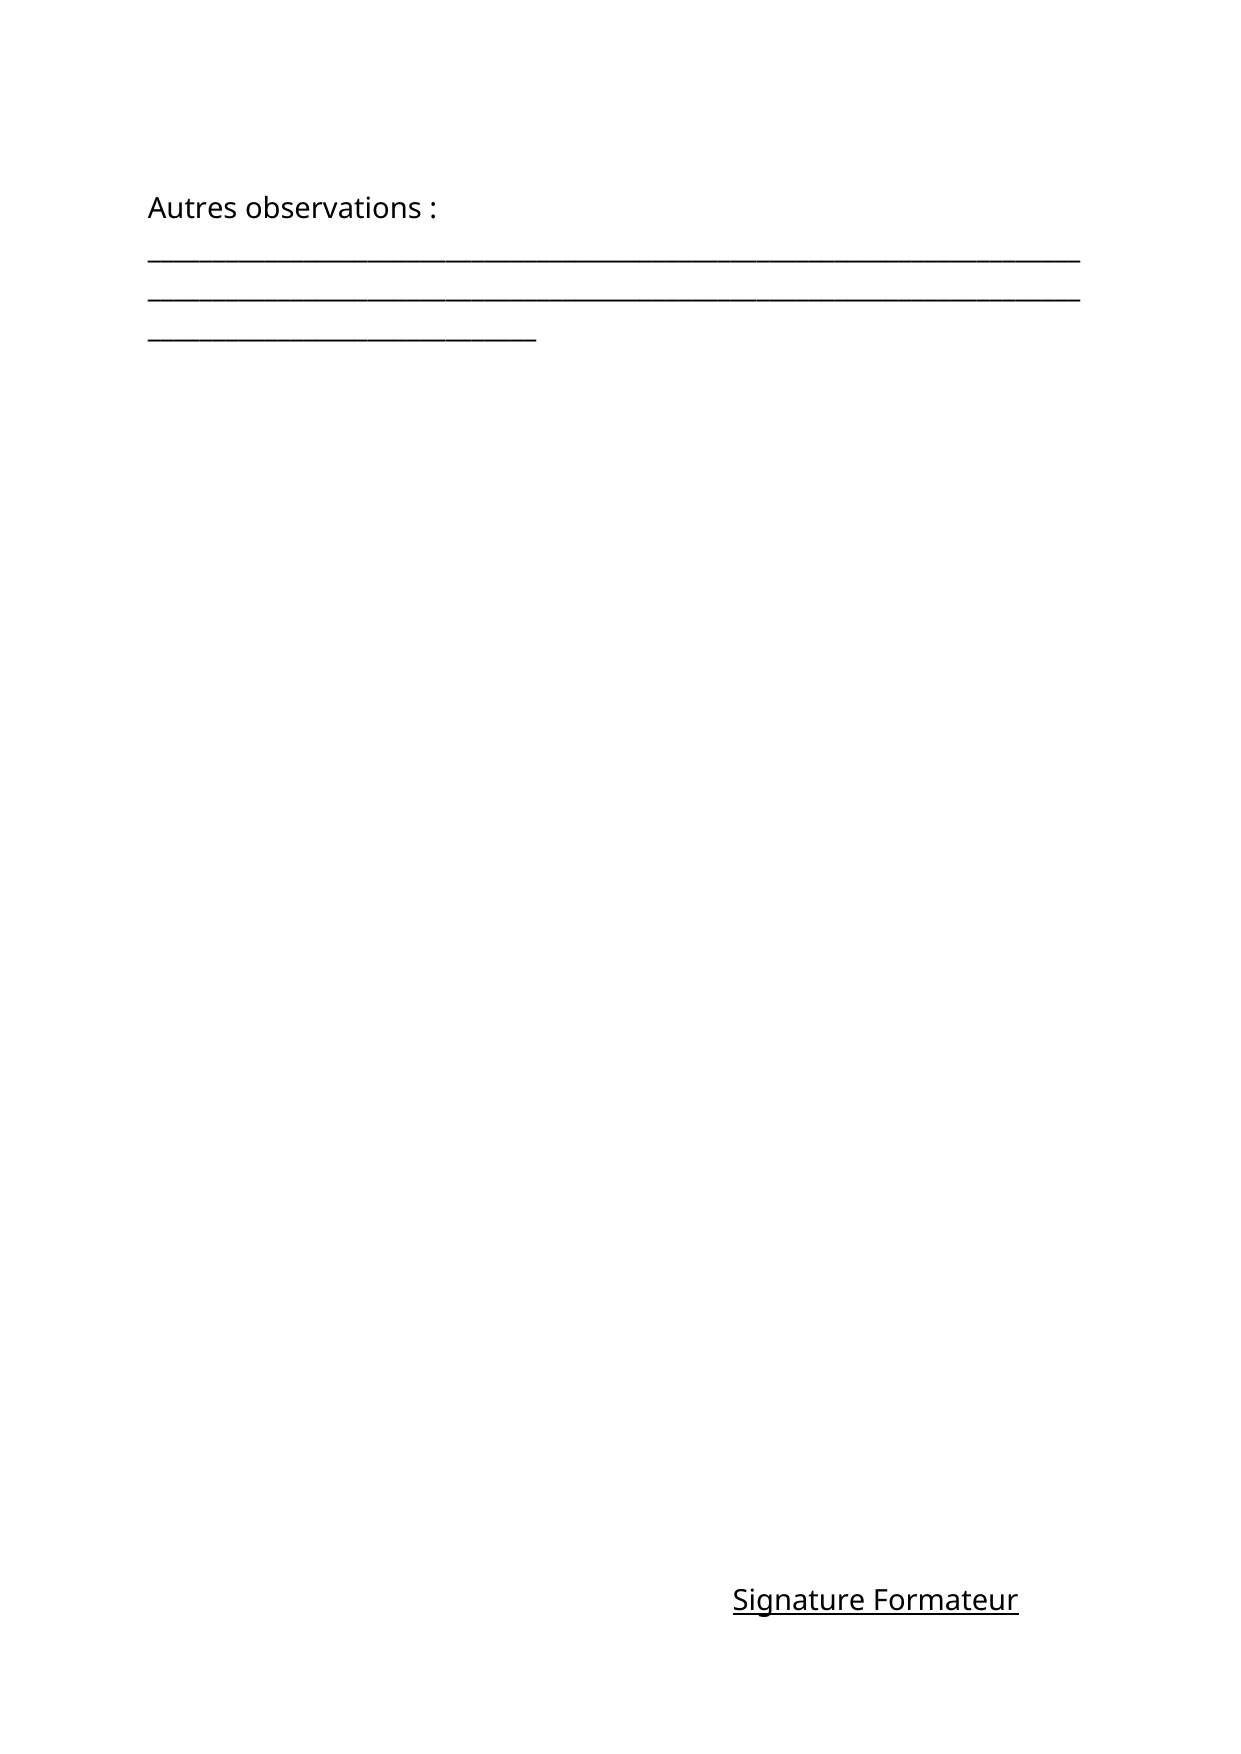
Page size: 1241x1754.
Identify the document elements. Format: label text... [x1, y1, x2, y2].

text Autres observations : ______________________________________________________________________________________________________________________________________________________________________________ [148, 187, 1093, 346]
